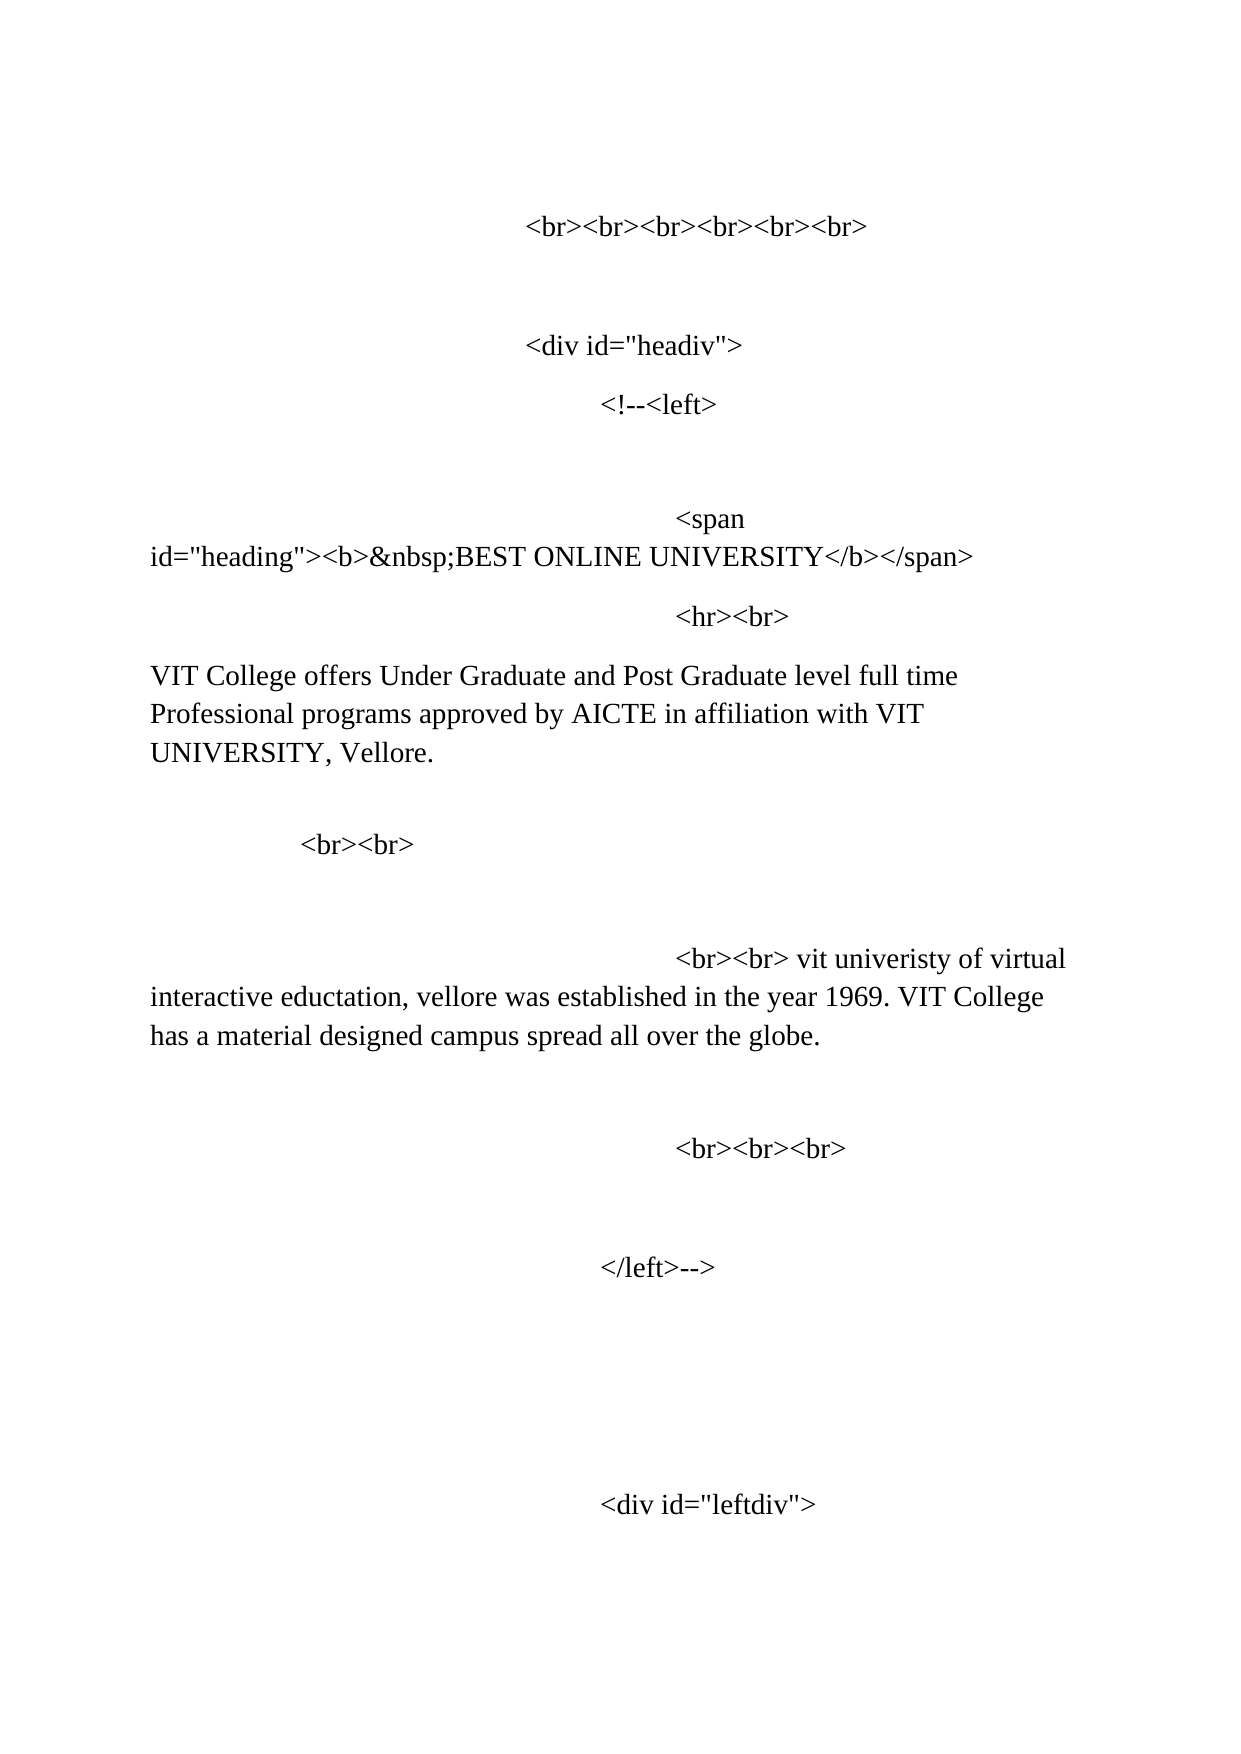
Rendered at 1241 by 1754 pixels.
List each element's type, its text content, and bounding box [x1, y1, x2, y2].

text <br><br> vit univeristy of virtual interactive eductation, vellore was established in the year 1969. VIT College has a material designed campus spread all over the globe. [150, 941, 1090, 1051]
text <div id="leftdiv"> [150, 1487, 1090, 1521]
text </left>--> [150, 1250, 1090, 1283]
text <div id="headiv"> [150, 328, 1090, 362]
text <span id="heading"><b>&nbsp;BEST ONLINE UNIVERSITY</b></span> [150, 501, 1090, 573]
text <br><br><br><br><br><br> [150, 209, 1090, 243]
text VIT College offers Under Graduate and Post Graduate level full time Professional programs approved by AICTE in affiliation with VIT UNIVERSITY, Vellore. [150, 658, 1090, 769]
text <br><br> [150, 794, 1090, 861]
text <hr><br> [150, 599, 1090, 632]
text <!--<left> [150, 387, 1090, 421]
text <br><br><br> [150, 1131, 1090, 1164]
